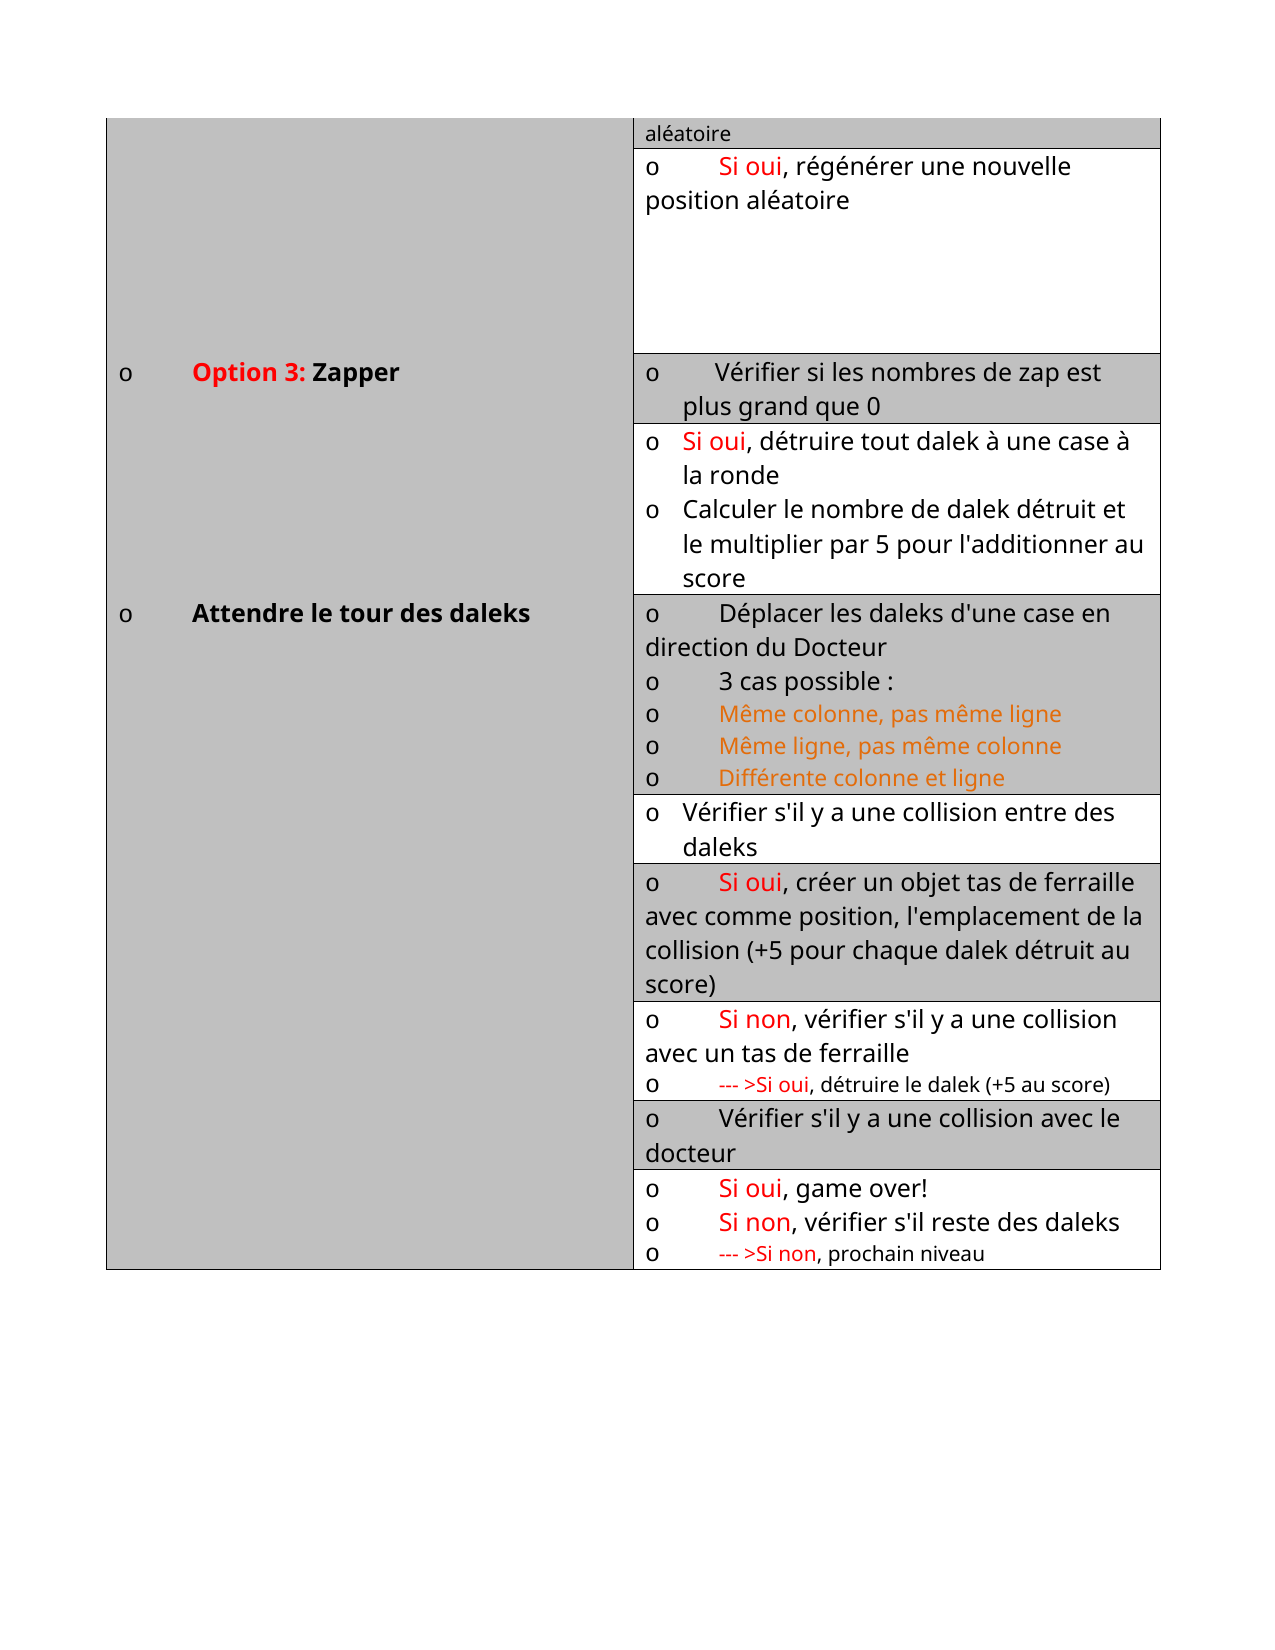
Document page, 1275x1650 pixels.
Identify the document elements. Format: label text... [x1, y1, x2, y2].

table_cell Option 3: Zapper [107, 353, 633, 594]
table_cell Si oui, régénérer une nouvelle position aléatoire [634, 149, 1160, 353]
table_cell Vérifier s'il y a une collision avec le docteur [634, 1101, 1160, 1169]
table_cell Vérifier s'il y a une collision entre des daleks [634, 795, 1160, 863]
table_cell Déplacer les daleks d'une case en direction du Docteur 3 cas possible : Même colonne, pas même ligne Même ligne, pas même colonne Différente colonne et ligne [634, 595, 1160, 794]
table_cell Si oui, créer un objet tas de ferraille avec comme position, l'emplacement de la collision (+5 pour chaque dalek détruit au score) [634, 864, 1160, 1001]
table_cell Si non, vérifier s'il y a une collision avec un tas de ferraille --- >Si oui, détruire le dalek (+5 au score) [634, 1002, 1160, 1100]
table_cell Attendre le tour des daleks [107, 594, 633, 1269]
table_cell Si oui, game over! Si non, vérifier s'il reste des daleks --- >Si non, prochain niveau [634, 1170, 1160, 1269]
table_cell Si oui, détruire tout dalek à une case à la ronde Calculer le nombre de dalek détruit et le multiplier par 5 pour l'additionner au score [634, 424, 1160, 594]
table_cell Vérifier si les nombres de zap est plus grand que 0 [634, 354, 1160, 423]
